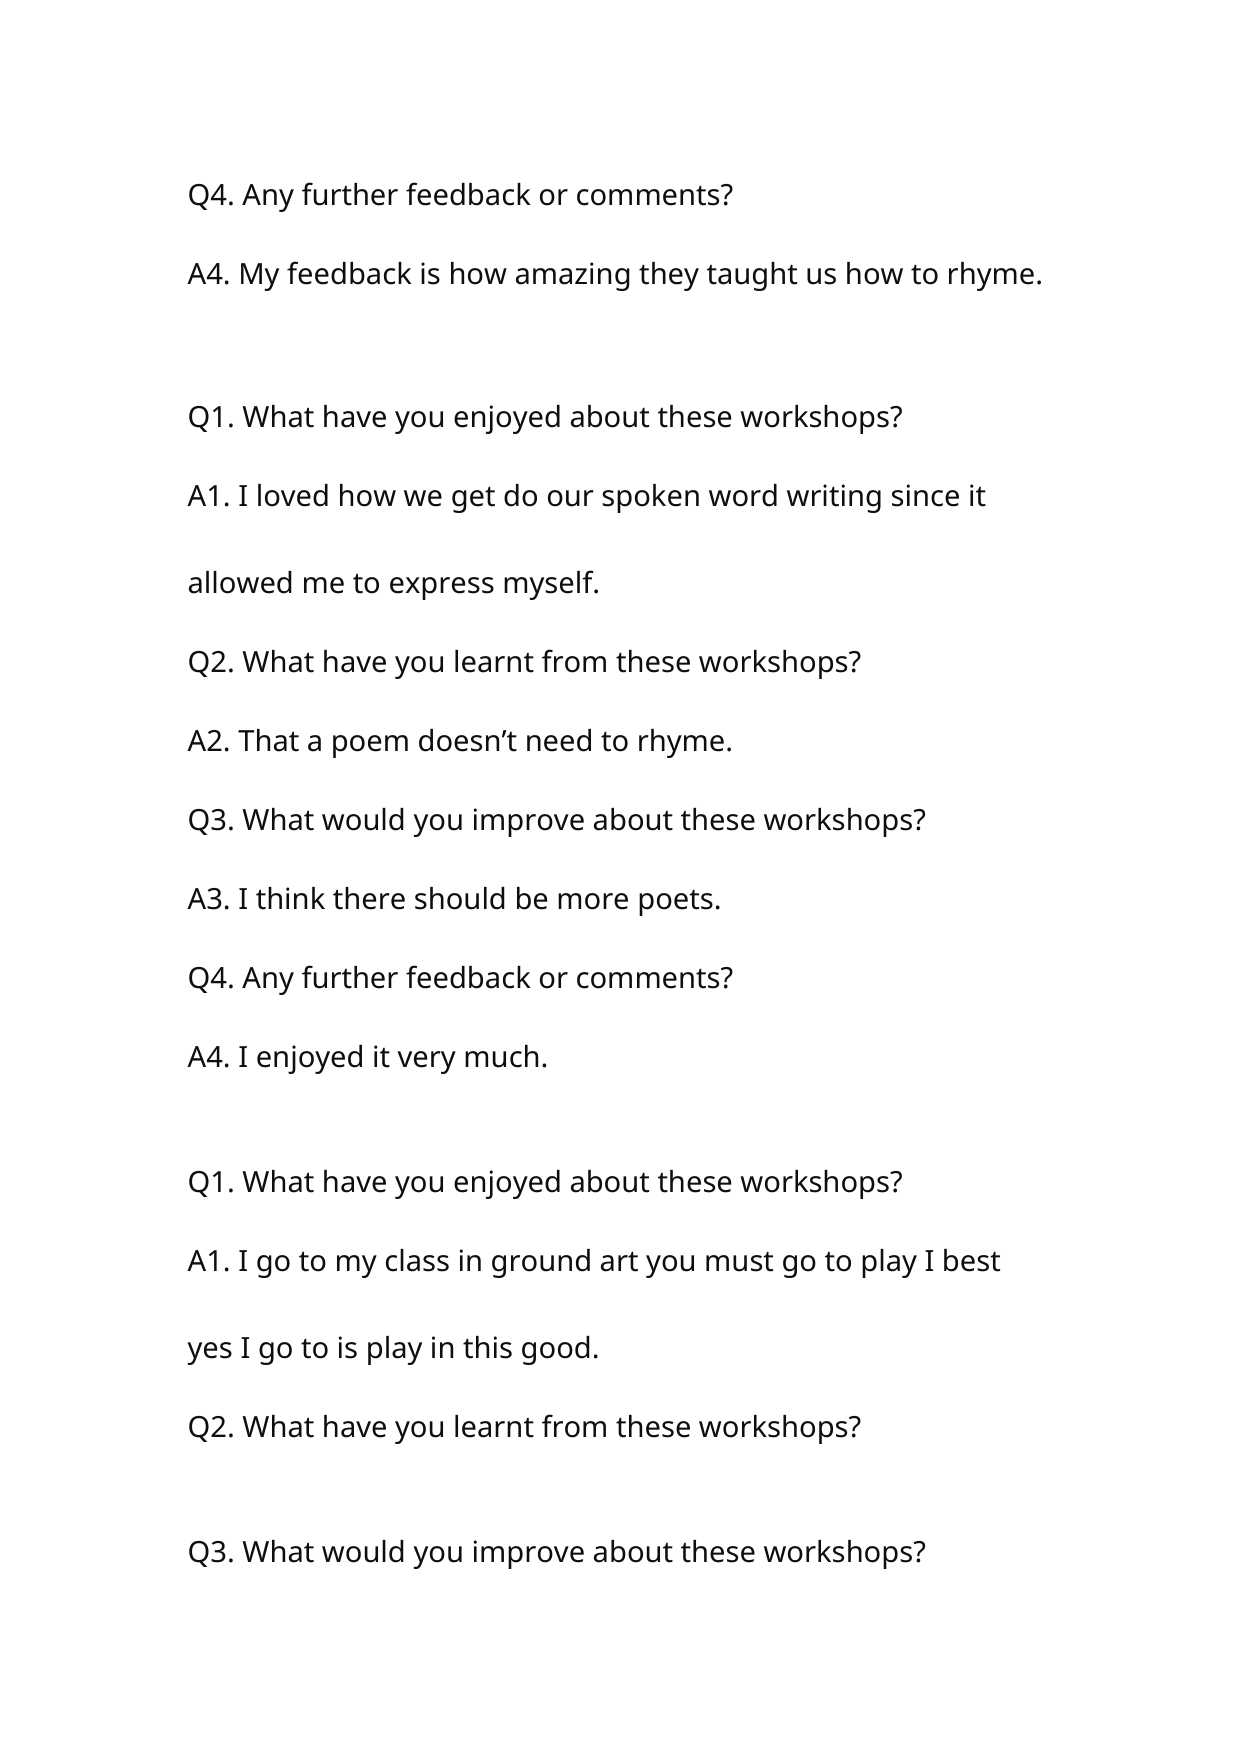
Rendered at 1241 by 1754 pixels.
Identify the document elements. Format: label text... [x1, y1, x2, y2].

text Q3. What would you improve about these workshops? [187, 787, 1053, 852]
text Q3. What would you improve about these workshops? [187, 1519, 1053, 1584]
text A1. I go to my class in ground art you must go to play I best yes I go to is play in this good. [187, 1227, 1053, 1380]
text A4. I enjoyed it very much. [187, 1023, 1053, 1088]
text A1. I loved how we get do our spoken word writing since it allowed me to express myself. [187, 462, 1053, 615]
text Q1. What have you enjoyed about these workshops? [187, 383, 1053, 448]
text Q2. What have you learnt from these workshops? [187, 629, 1053, 694]
text A2. That a poem doesn’t need to rhyme. [187, 708, 1053, 773]
text A3. I think there should be more poets. [187, 866, 1053, 931]
text Q1. What have you enjoyed about these workshops? [187, 1148, 1053, 1213]
text Q2. What have you learnt from these workshops? [187, 1394, 1053, 1459]
text Q4. Any further feedback or comments? [187, 162, 1053, 227]
text Q4. Any further feedback or comments? [187, 944, 1053, 1009]
text A4. My feedback is how amazing they taught us how to rhyme. [187, 241, 1053, 306]
